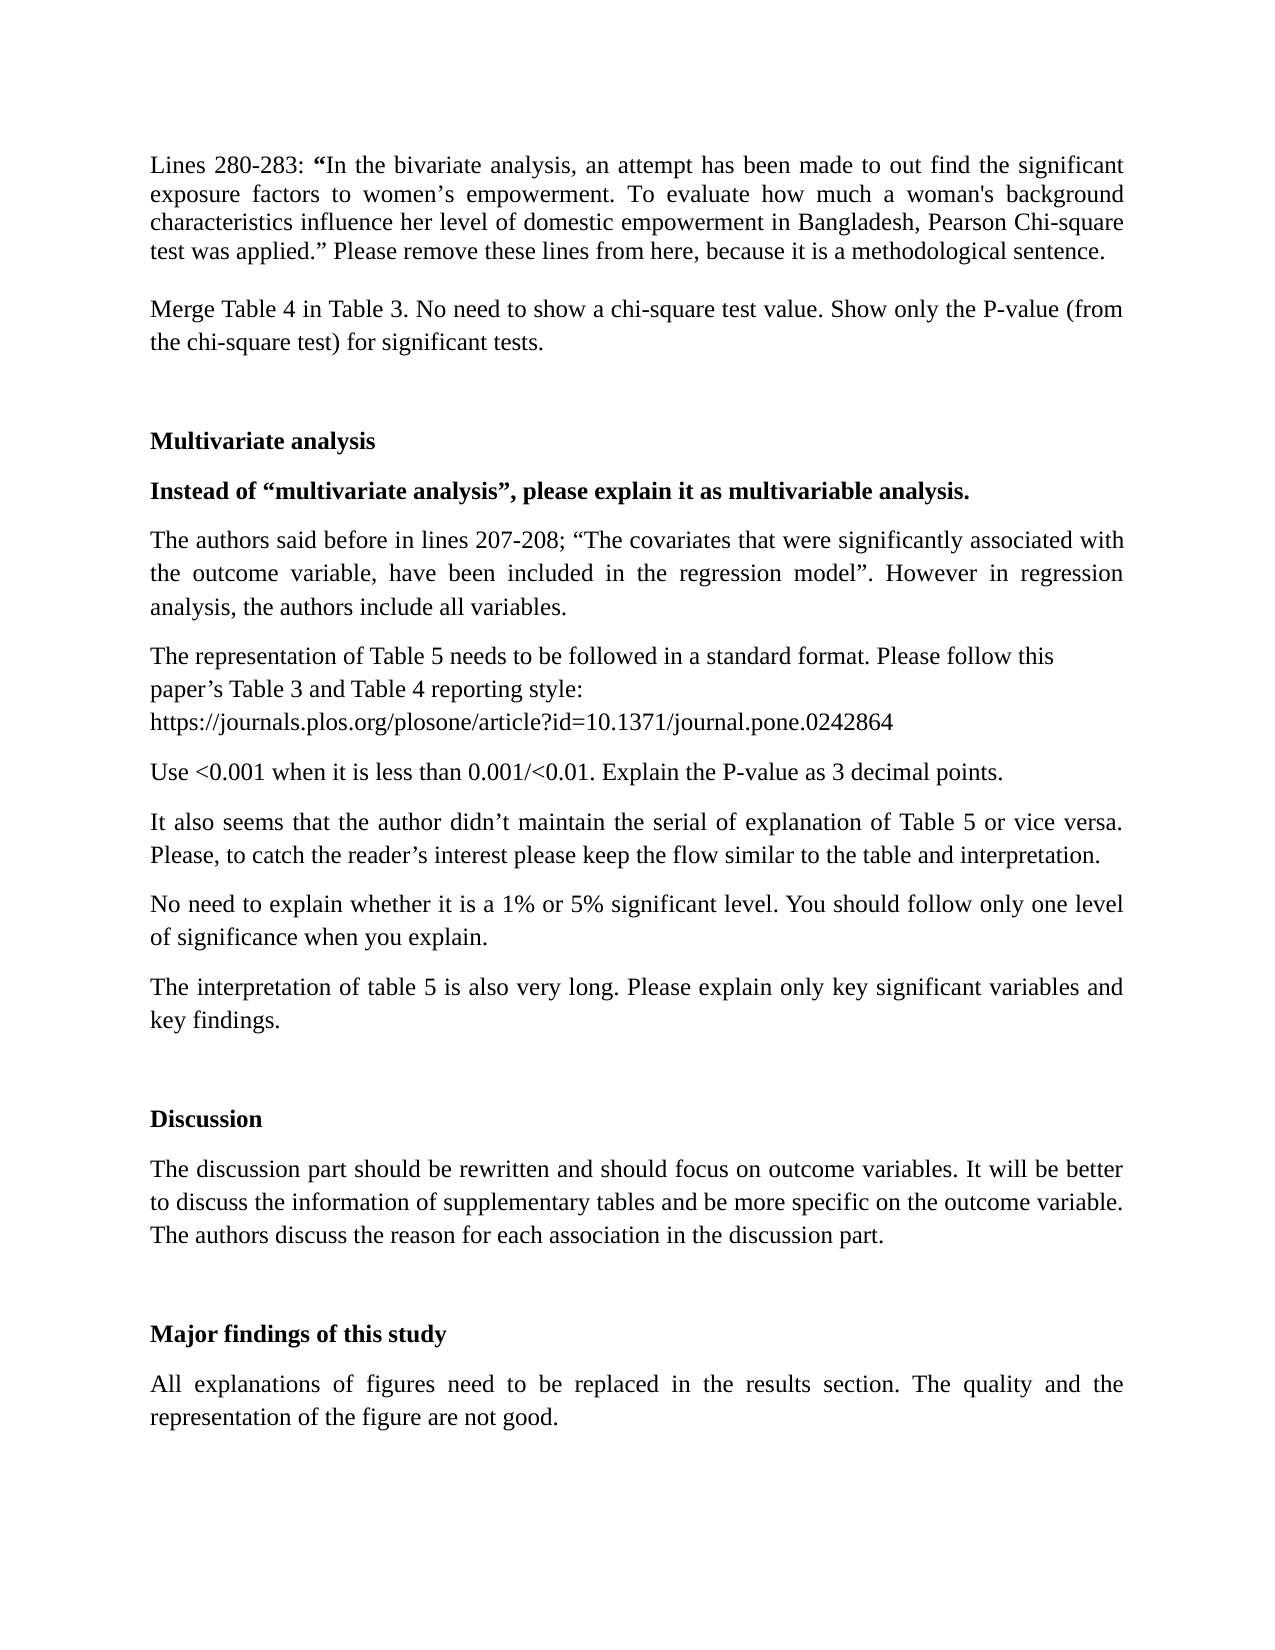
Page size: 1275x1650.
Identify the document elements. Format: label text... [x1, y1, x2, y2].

text Merge Table 4 in Table 3. No need to show a chi-square test value. Show only the P-value (from the chi-square test) for significant tests. [150, 294, 1125, 356]
text The interpretation of table 5 is also very long. Please explain only key significant variables and key findings. [150, 972, 1125, 1034]
text All explanations of figures need to be replaced in the results section. The quality and the representation of the figure are not good. [150, 1369, 1125, 1431]
text Use <0.001 when it is less than 0.001/<0.01. Explain the P-value as 3 decimal points. [150, 757, 1125, 786]
text Major findings of this study [150, 1319, 1125, 1348]
text The authors said before in lines 207-208; “The covariates that were significantly associated with the outcome variable, have been included in the regression model”. However in regression analysis, the authors include all variables. [150, 526, 1125, 620]
text No need to explain whether it is a 1% or 5% significant level. You should follow only one level of significance when you explain. [150, 889, 1125, 951]
text It also seems that the author didn’t maintain the serial of explanation of Table 5 or vice versa. Please, to catch the reader’s interest please keep the flow similar to the table and interpretation. [150, 807, 1125, 868]
text Instead of “multivariate analysis”, please explain it as multivariable analysis. [150, 476, 1125, 504]
text Multivariate analysis [150, 426, 1125, 455]
text Lines 280-283: “In the bivariate analysis, an attempt has been made to out find the significant exposure factors to women’s empowerment. To evaluate how much a woman's background characteristics influence her level of domestic empowerment in Bangladesh, Pearson Chi-square test was applied.” Please remove these lines from here, because it is a methodological sentence. [150, 150, 1125, 265]
text The discussion part should be rewritten and should focus on outcome variables. It will be better to discuss the information of supplementary tables and be more specific on the outcome variable. The authors discuss the reason for each association in the discussion part. [150, 1154, 1125, 1249]
text The representation of Table 5 needs to be followed in a standard format. Please follow this paper’s Table 3 and Table 4 reporting style: https://journals.plos.org/plosone/article?id=10.1371/journal.pone.0242864 [150, 641, 1125, 736]
text Discussion [150, 1104, 1125, 1133]
